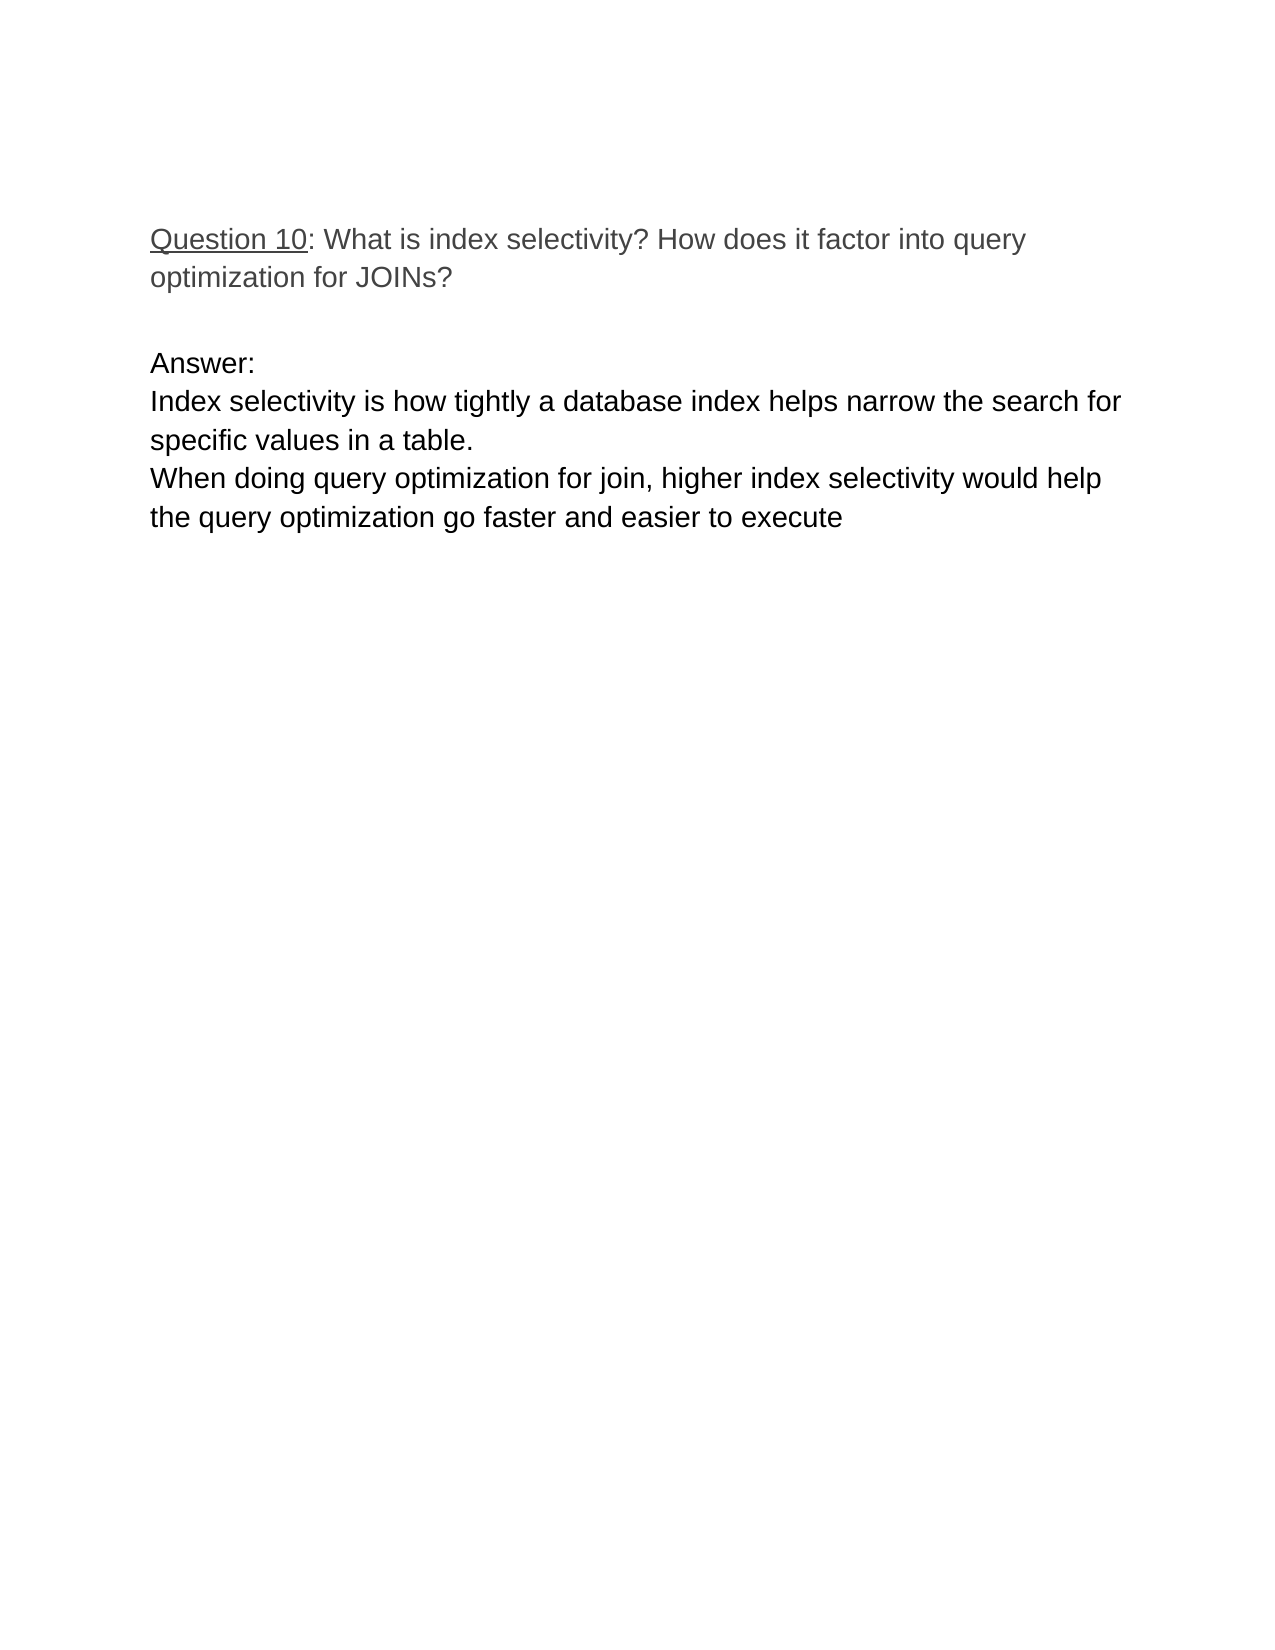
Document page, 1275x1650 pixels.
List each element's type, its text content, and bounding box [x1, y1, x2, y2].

text Answer: [150, 346, 1125, 379]
text Index selectivity is how tightly a database index helps narrow the search for specific values in a table. [150, 384, 1125, 456]
subtitle Question 10: What is index selectivity? How does it factor into query optimization for JOINs? [150, 222, 1125, 294]
text When doing query optimization for join, higher index selectivity would help the query optimization go faster and easier to execute [150, 461, 1125, 533]
